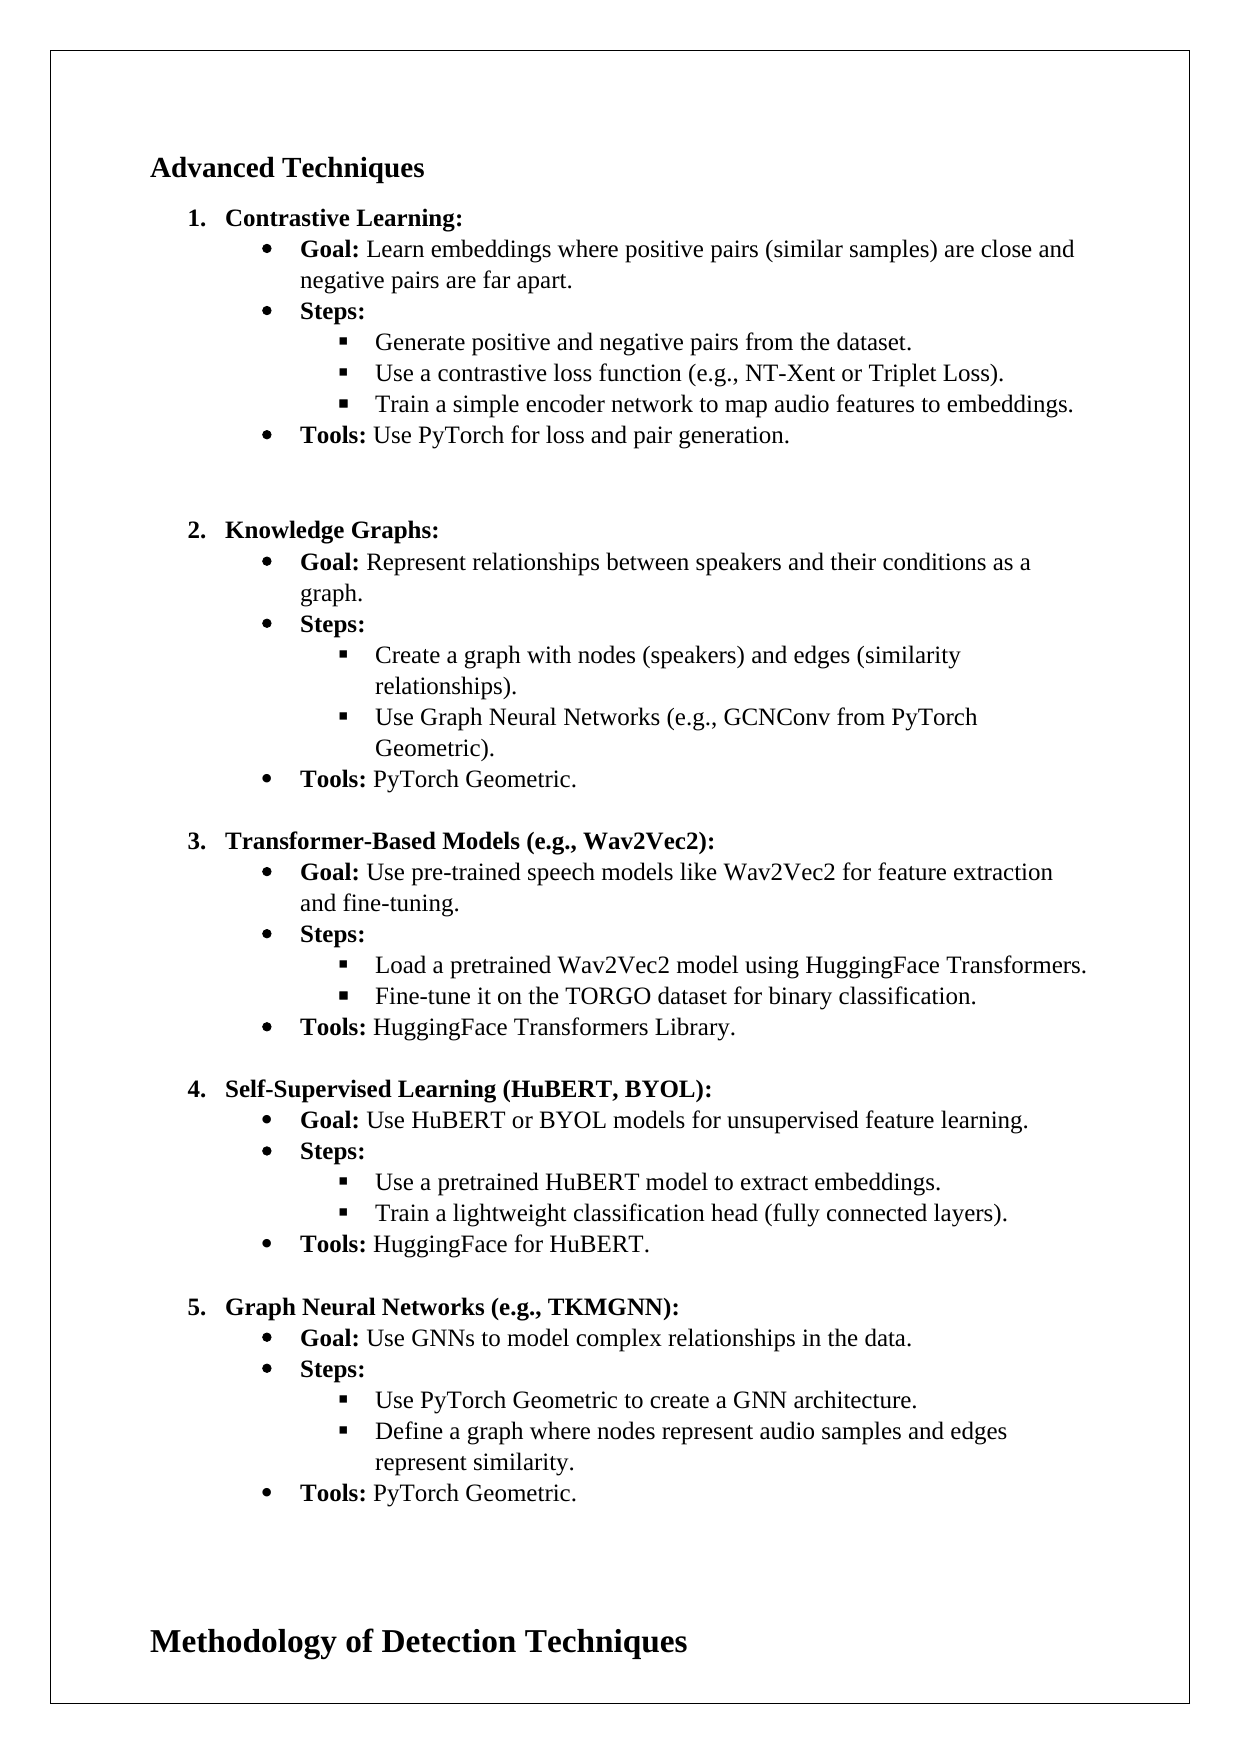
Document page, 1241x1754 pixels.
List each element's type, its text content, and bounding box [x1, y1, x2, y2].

list Graph Neural Networks (e.g., TKMGNN): [187, 1292, 1090, 1320]
list Use a pretrained HuBERT model to extract embeddings. [337, 1167, 1090, 1196]
list Train a lightweight classification head (fully connected layers). [337, 1198, 1090, 1227]
list Goal: Learn embeddings where positive pairs (similar samples) are close and negative pairs are far apart. [262, 234, 1090, 294]
list Generate positive and negative pairs from the dataset. [337, 327, 1090, 356]
list Goal: Use GNNs to model complex relationships in the data. [262, 1323, 1090, 1351]
list Tools: Use PyTorch for loss and pair generation. [262, 420, 1090, 449]
list Goal: Represent relationships between speakers and their conditions as a graph. [262, 547, 1090, 606]
list Tools: HuggingFace for HuBERT. [262, 1229, 1090, 1258]
text Advanced Techniques [150, 150, 1090, 183]
list Self-Supervised Learning (HuBERT, BYOL): [187, 1074, 1090, 1103]
list Tools: PyTorch Geometric. [262, 1478, 1090, 1507]
list Train a simple encoder network to map audio features to embeddings. [337, 389, 1090, 418]
list Fine-tune it on the TORGO dataset for binary classification. [337, 981, 1090, 1010]
text Methodology of Detection Techniques [150, 1621, 1090, 1659]
list Transformer-Based Models (e.g., Wav2Vec2): [187, 826, 1090, 855]
list Tools: PyTorch Geometric. [262, 764, 1090, 793]
list Steps: [262, 1136, 1090, 1165]
list Define a graph where nodes represent audio samples and edges represent similarity. [337, 1416, 1090, 1476]
list Knowledge Graphs: [187, 516, 1090, 544]
list Create a graph with nodes (speakers) and edges (similarity relationships). [337, 640, 1090, 699]
list Tools: HuggingFace Transformers Library. [262, 1012, 1090, 1041]
list Goal: Use pre-trained speech models like Wav2Vec2 for feature extraction and fine-tuning. [262, 857, 1090, 917]
list Use a contrastive loss function (e.g., NT-Xent or Triplet Loss). [337, 358, 1090, 387]
list Use PyTorch Geometric to create a GNN architecture. [337, 1385, 1090, 1413]
list Steps: [262, 296, 1090, 325]
list Steps: [262, 1354, 1090, 1382]
list Contrastive Learning: [187, 203, 1090, 232]
list Steps: [262, 919, 1090, 948]
list Use Graph Neural Networks (e.g., GCNConv from PyTorch Geometric). [337, 702, 1090, 762]
list Goal: Use HuBERT or BYOL models for unsupervised feature learning. [262, 1105, 1090, 1134]
list Load a pretrained Wav2Vec2 model using HuggingFace Transformers. [337, 950, 1090, 979]
list Steps: [262, 609, 1090, 637]
